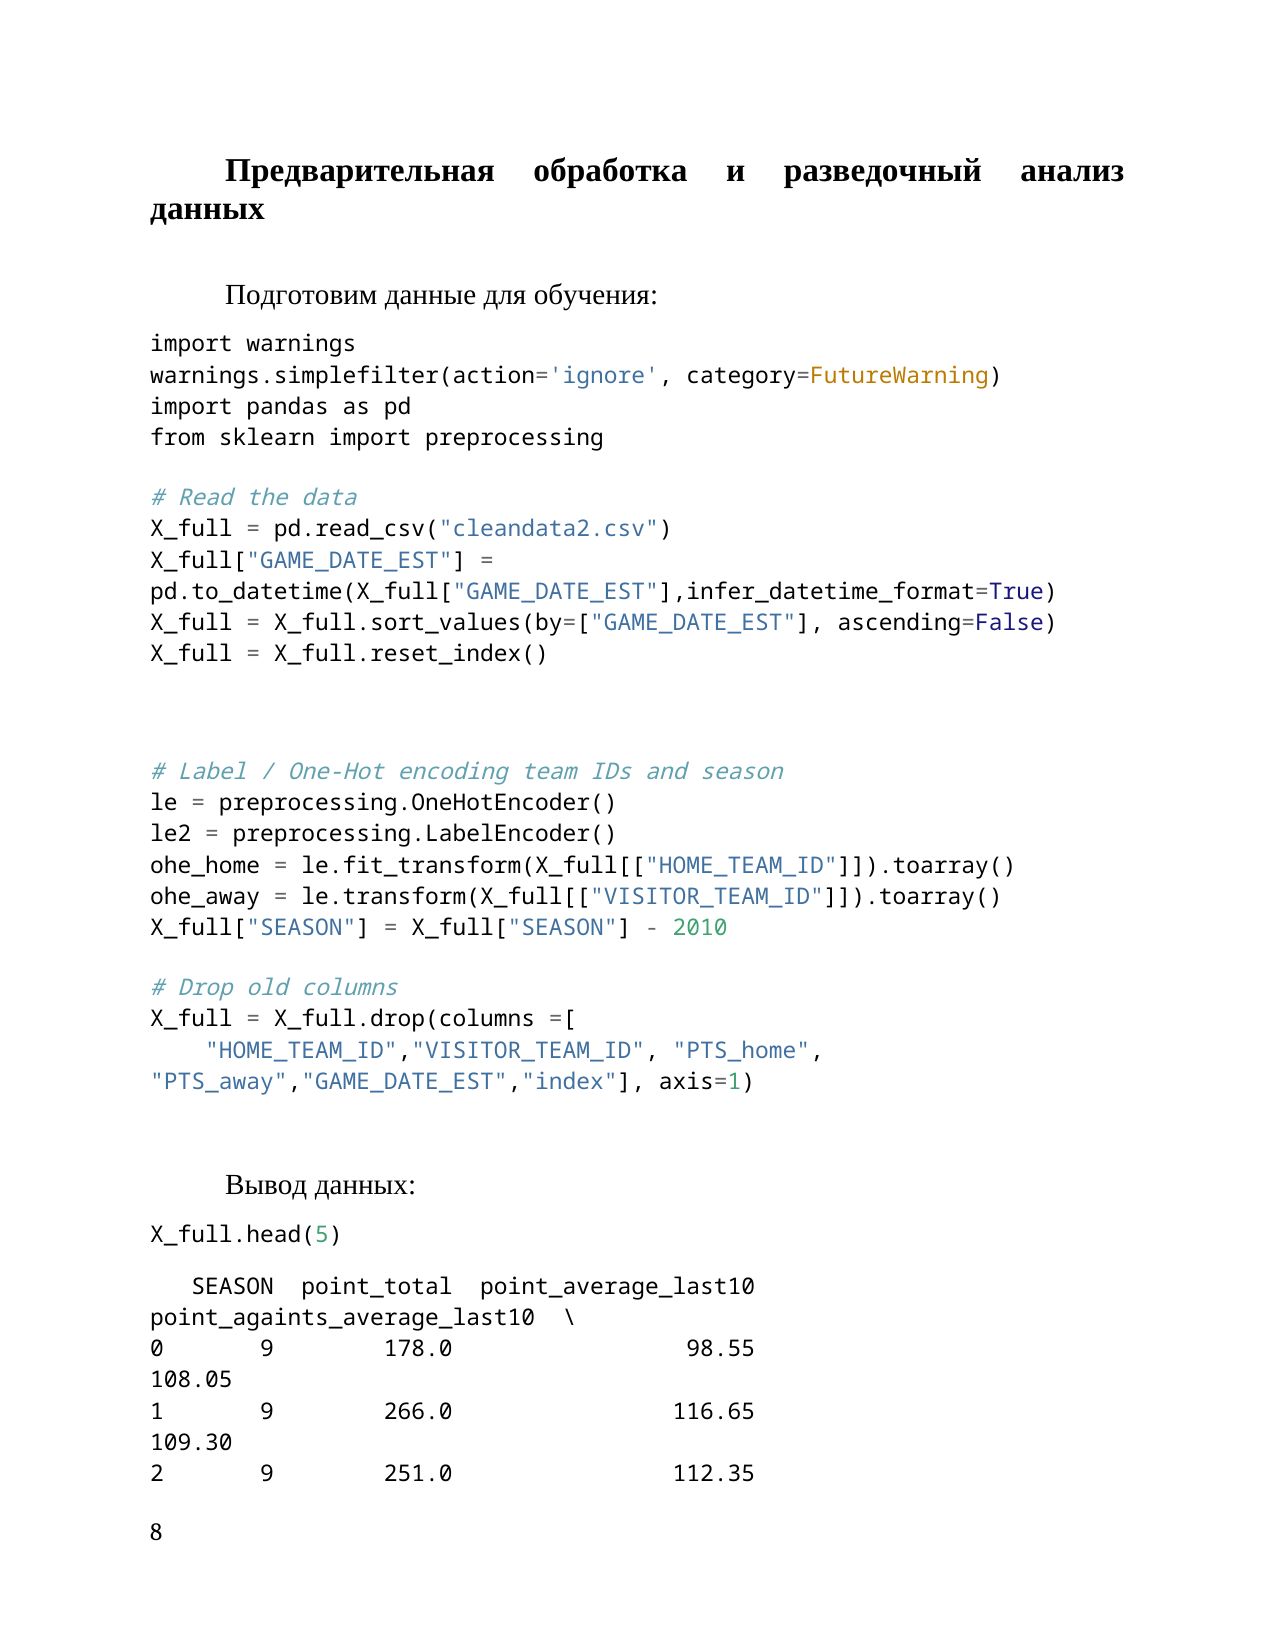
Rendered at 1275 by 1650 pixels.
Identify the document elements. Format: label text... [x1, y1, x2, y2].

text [150, 1269, 1125, 1488]
text Вывод данных: [150, 1167, 1125, 1201]
text X_full.head(5) [150, 1217, 1125, 1249]
text Подготовим данные для обучения: [150, 277, 1125, 311]
subtitle Предварительная обработка и разведочный анализ данных [150, 150, 1125, 227]
text import warnings warnings.simplefilter(action='ignore', category=FutureWarning) import pandas as pd from sklearn import preprocessing # Read the data X_full = pd.read_csv("cleandata2.csv") X_full["GAME_DATE_EST"] = pd.to_datetime(X_full["GAME_DATE_EST"],infer_datetime_format=True) X_full = X_full.sort_values(by=["GAME_DATE_EST"], ascending=False) X_full = X_full.reset_index() # Label / One-Hot encoding team IDs and season le = preprocessing.OneHotEncoder() le2 = preprocessing.LabelEncoder() ohe_home = le.fit_transform(X_full[["HOME_TEAM_ID"]]).toarray() ohe_away = le.transform(X_full[["VISITOR_TEAM_ID"]]).toarray() X_full["SEASON"] = X_full["SEASON"] - 2010 # Drop old columns X_full = X_full.drop(columns =[ "HOME_TEAM_ID","VISITOR_TEAM_ID", "PTS_home", "PTS_away","GAME_DATE_EST","index"], axis=1) [150, 327, 1125, 1096]
